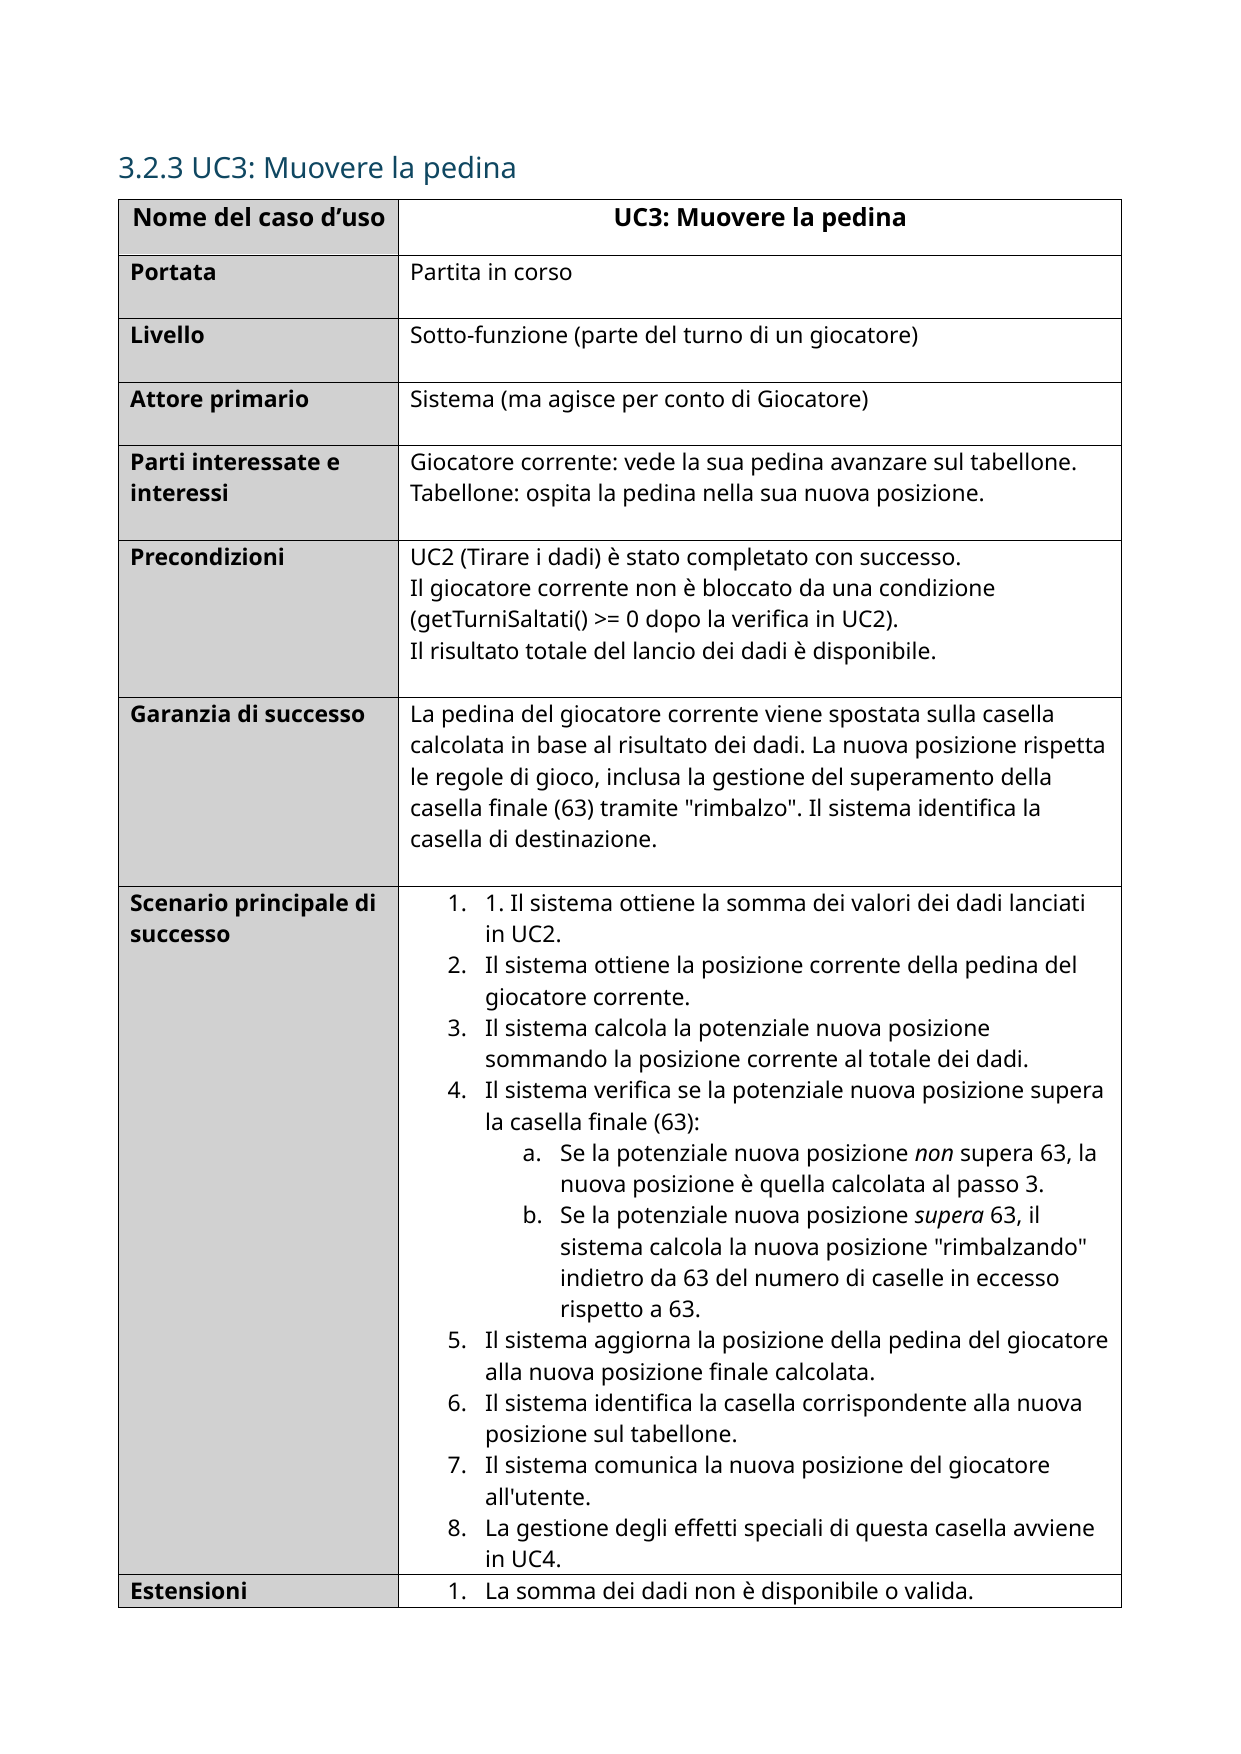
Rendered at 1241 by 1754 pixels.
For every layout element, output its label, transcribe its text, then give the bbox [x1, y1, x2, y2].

table_cell Scenario principale di successo [119, 887, 398, 1574]
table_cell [399, 1575, 1121, 1607]
table_header Nome del caso d’uso [119, 200, 398, 254]
table_cell Giocatore corrente: vede la sua pedina avanzare sul tabellone. Tabellone: ospita la pedina nella sua nuova posizione. [399, 446, 1121, 540]
table_cell Parti interessate e interessi [119, 446, 398, 540]
table_cell Sotto-funzione (parte del turno di un giocatore) [399, 319, 1121, 382]
table_cell Garanzia di successo [119, 698, 398, 886]
table_cell Precondizioni [119, 541, 398, 697]
table_header UC3: Muovere la pedina [399, 200, 1121, 254]
subtitle 3.2.3 UC3: Muovere la pedina [118, 148, 1122, 187]
table_cell Sistema (ma agisce per conto di Giocatore) [399, 383, 1121, 445]
table_cell 1. Il sistema ottiene la somma dei valori dei dadi lanciati in UC2. Il sistema ottiene la posizione corrente della pedina del giocatore corrente. Il sistema calcola la potenziale nuova posizione sommando la posizione corrente al totale dei dadi. Il sistema verifica se la potenziale nuova posizione supera la casella finale (63): Se la potenziale nuova posizione non supera 63, la nuova posizione è quella calcolata al passo 3. Se la potenziale nuova posizione supera 63, il sistema calcola la nuova posizione "rimbalzando" indietro da 63 del numero di caselle in eccesso rispetto a 63. Il sistema aggiorna la posizione della pedina del giocatore alla nuova posizione finale calcolata. Il sistema identifica la casella corrispondente alla nuova posizione sul tabellone. Il sistema comunica la nuova posizione del giocatore all'utente. La gestione degli effetti speciali di questa casella avviene in UC4. [399, 887, 1121, 1574]
table_cell Attore primario [119, 383, 398, 445]
table_cell Livello [119, 319, 398, 382]
table_cell Partita in corso [399, 256, 1121, 318]
table_cell Portata [119, 256, 398, 318]
table_cell UC2 (Tirare i dadi) è stato completato con successo. Il giocatore corrente non è bloccato da una condizione (getTurniSaltati() >= 0 dopo la verifica in UC2). Il risultato totale del lancio dei dadi è disponibile. [399, 541, 1121, 697]
table_cell Estensioni [119, 1575, 398, 1607]
table_cell La pedina del giocatore corrente viene spostata sulla casella calcolata in base al risultato dei dadi. La nuova posizione rispetta le regole di gioco, inclusa la gestione del superamento della casella finale (63) tramite "rimbalzo". Il sistema identifica la casella di destinazione. [399, 698, 1121, 886]
